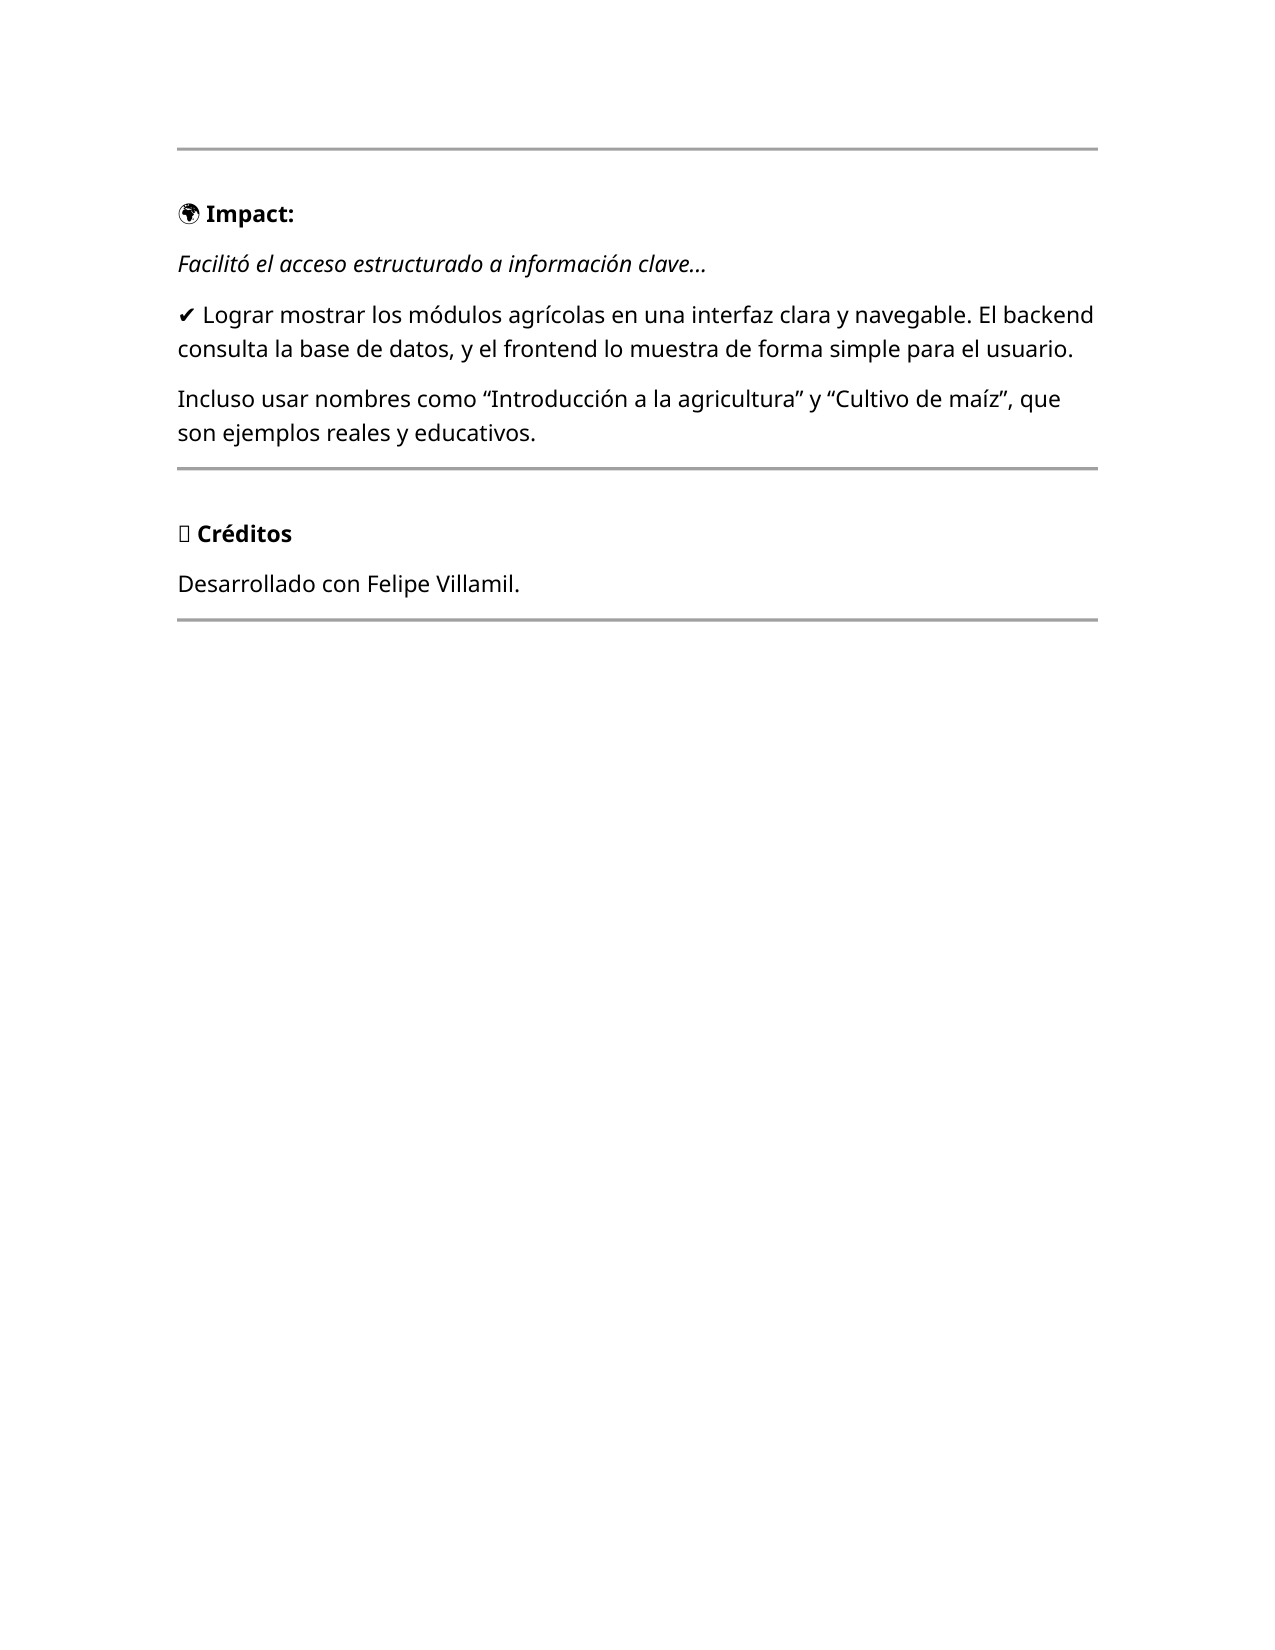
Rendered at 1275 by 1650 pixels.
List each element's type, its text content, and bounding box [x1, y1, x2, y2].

text ✨ Créditos [177, 518, 1098, 549]
text 🌍 Impact: [177, 198, 1098, 229]
text Facilitó el acceso estructurado a información clave... [177, 248, 1098, 280]
text Incluso usar nombres como “Introducción a la agricultura” y “Cultivo de maíz”, que son ejemplos reales y educativos. [177, 383, 1098, 448]
text Desarrollado con Felipe Villamil. [177, 568, 1098, 599]
text ✔️ Lograr mostrar los módulos agrícolas en una interfaz clara y navegable. El backend consulta la base de datos, y el frontend lo muestra de forma simple para el usuario. [177, 299, 1098, 364]
